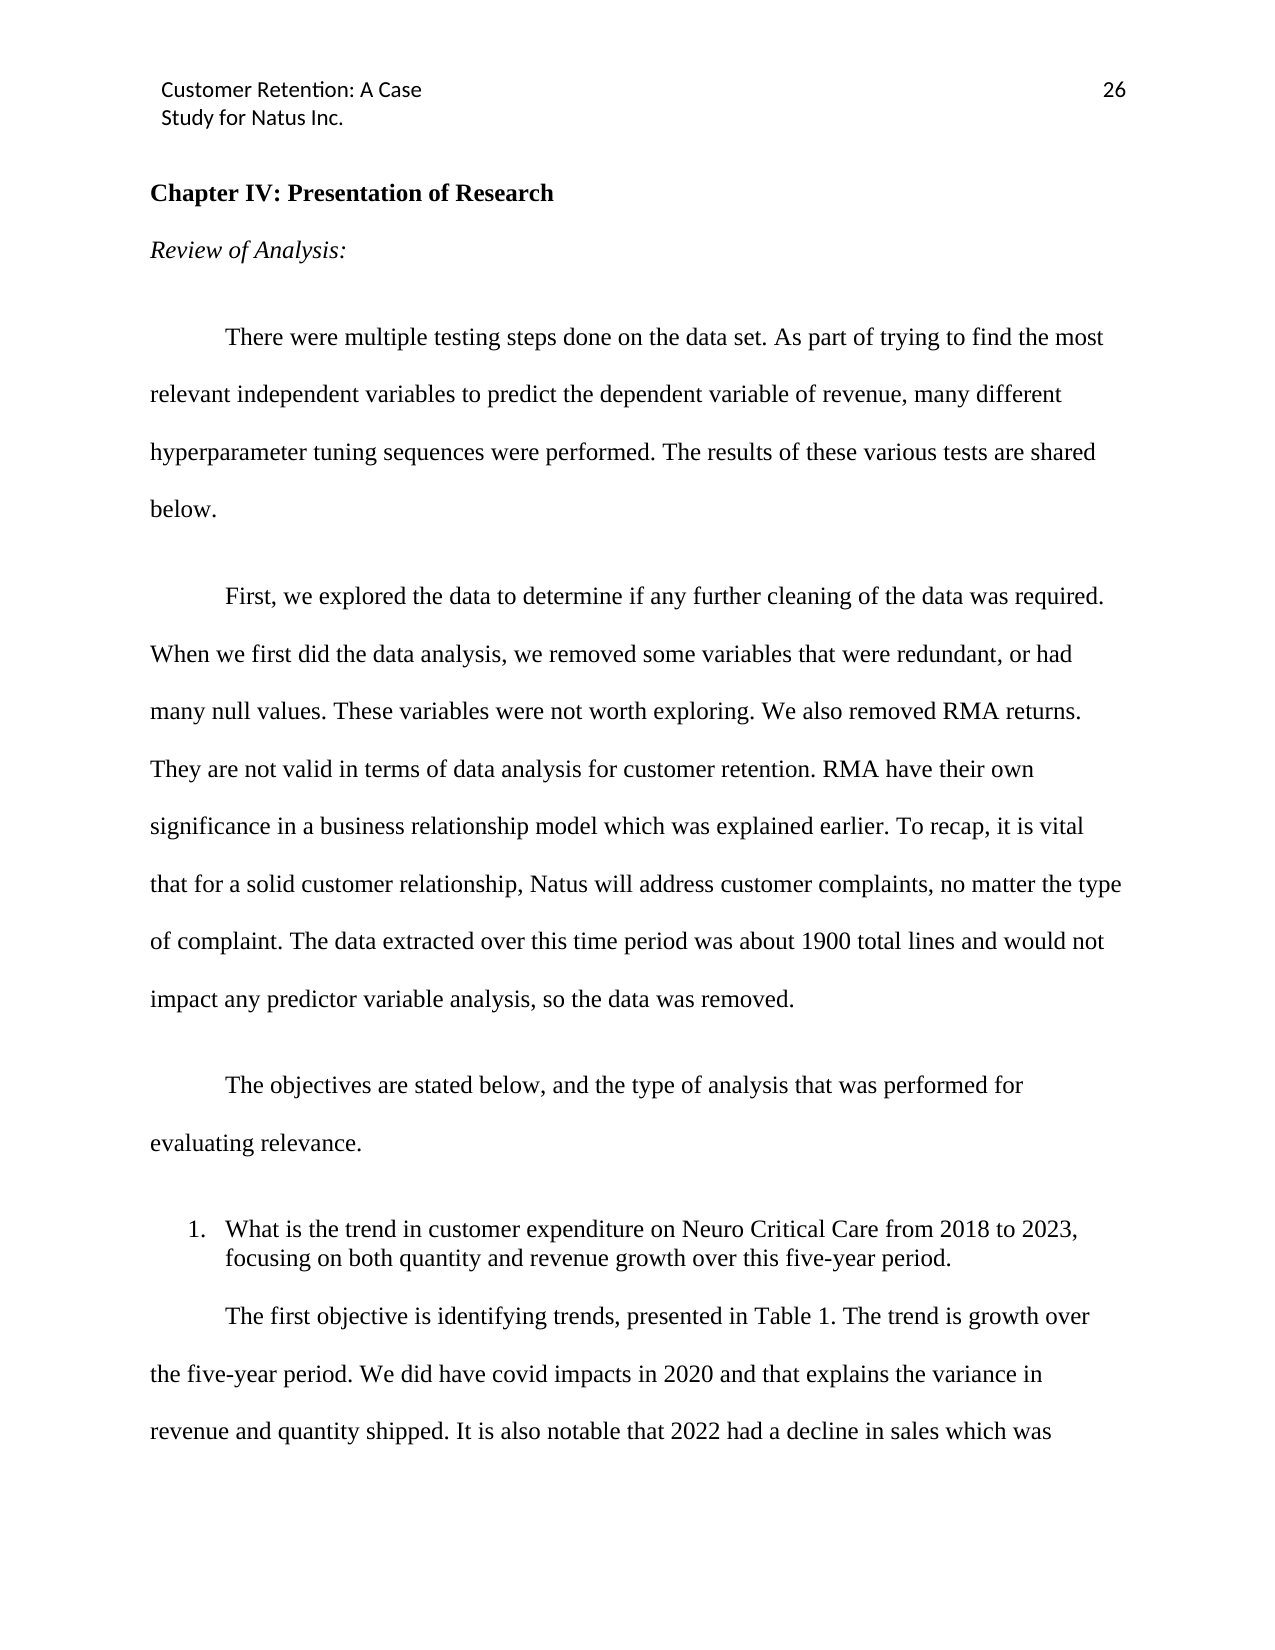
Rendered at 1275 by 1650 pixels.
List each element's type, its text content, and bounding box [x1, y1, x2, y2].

list What is the trend in customer expenditure on Neuro Critical Care from 2018 to 2023, focusing on both quantity and revenue growth over this five-year period. [187, 1214, 1125, 1272]
text There were multiple testing steps done on the data set. As part of trying to find the most relevant independent variables to predict the dependent variable of revenue, many different hyperparameter tuning sequences were performed. The results of these various tests are shared below. [150, 322, 1125, 523]
text Review of Analysis: [150, 235, 1125, 264]
text Chapter IV: Presentation of Research [150, 178, 1125, 207]
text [150, 1301, 1125, 1445]
text First, we explored the data to determine if any further cleaning of the data was required. When we first did the data analysis, we removed some variables that were redundant, or had many null values. These variables were not worth exploring. We also removed RMA returns. They are not valid in terms of data analysis for customer retention. RMA have their own significance in a business relationship model which was explained earlier. To recap, it is vital that for a solid customer relationship, Natus will address customer complaints, no matter the type of complaint. The data extracted over this time period was about 1900 total lines and would not impact any predictor variable analysis, so the data was removed. [150, 581, 1125, 1012]
text The objectives are stated below, and the type of analysis that was performed for evaluating relevance. [150, 1070, 1125, 1157]
